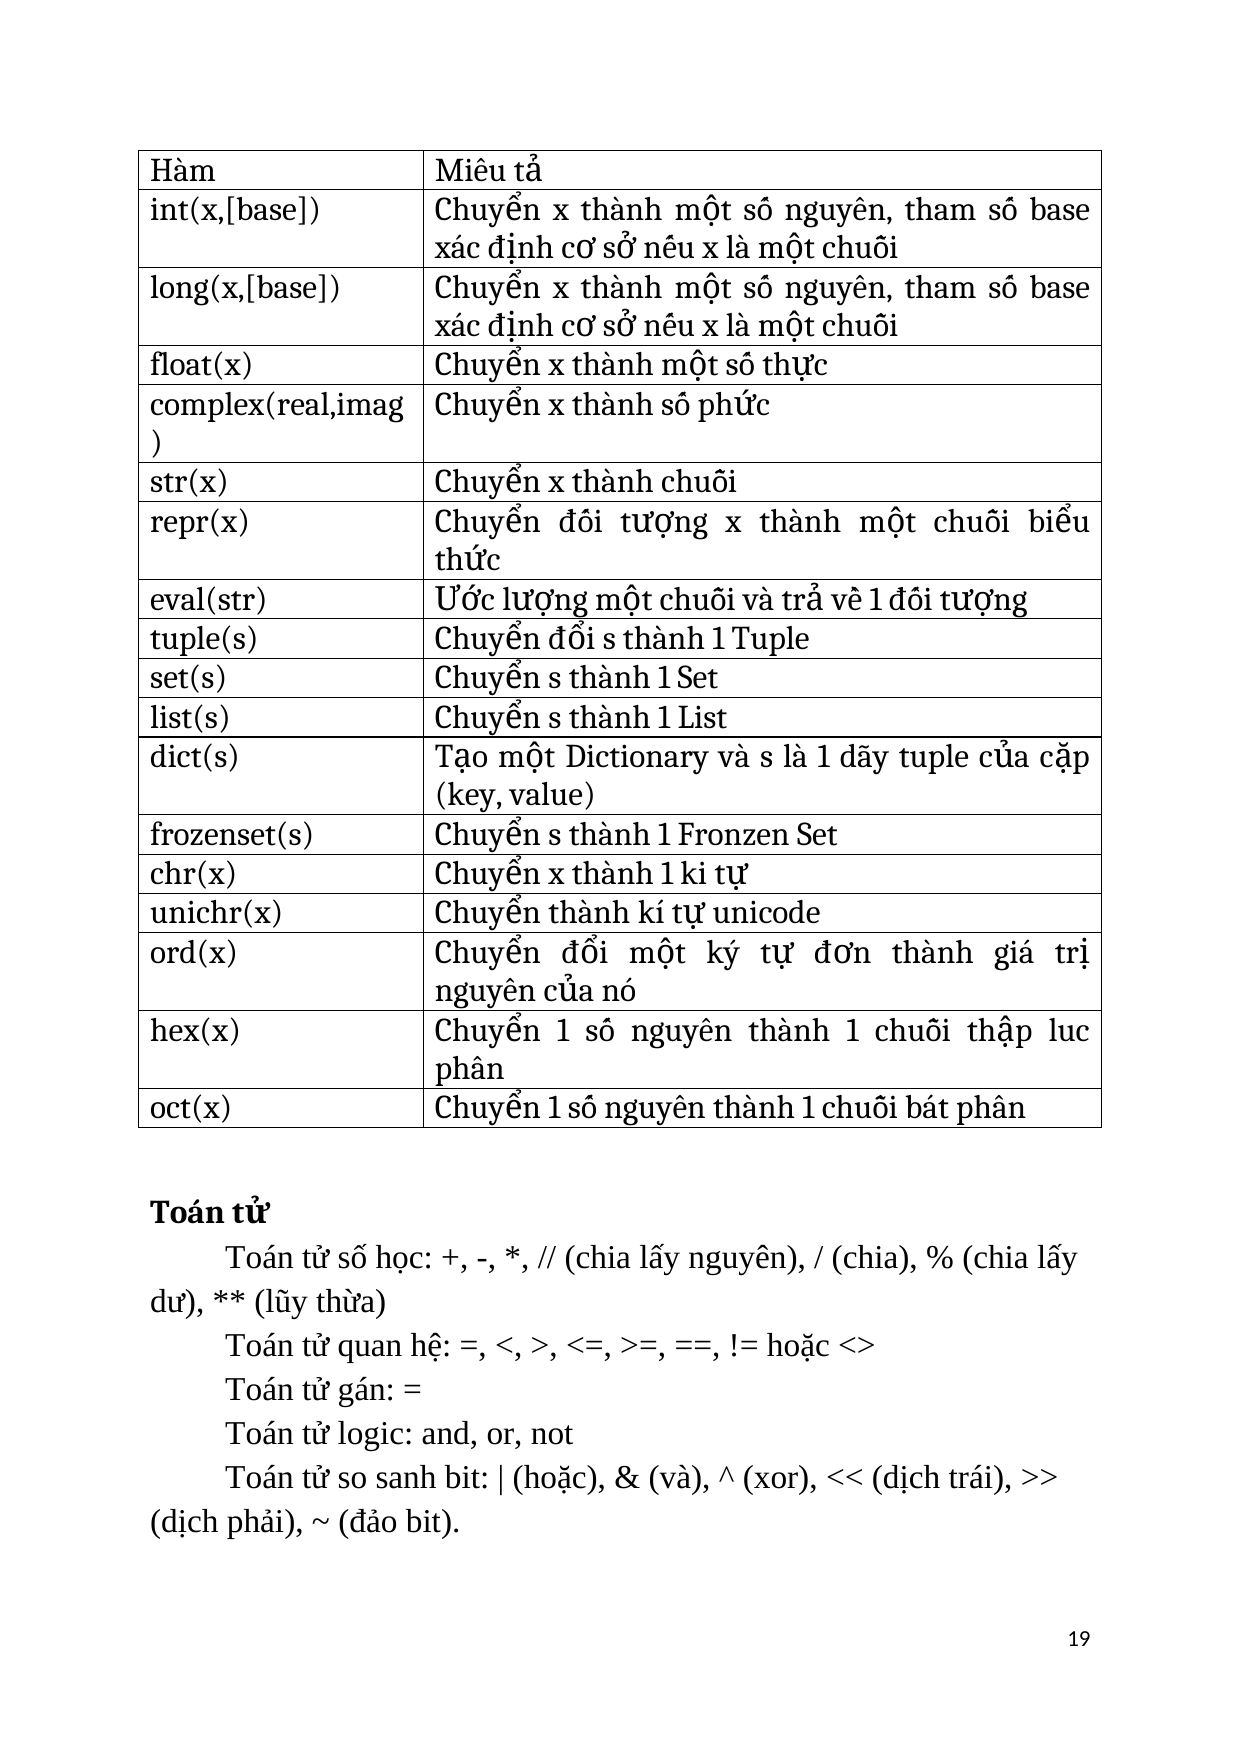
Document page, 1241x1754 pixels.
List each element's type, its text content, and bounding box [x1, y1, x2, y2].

table_cell Chuyển x thành 1 ki tự [424, 855, 1101, 893]
table_cell oct(x) [139, 1089, 423, 1127]
table_cell frozenset(s) [139, 815, 423, 853]
table_cell Chuyển s thành 1 List [424, 698, 1101, 736]
table_cell dict(s) [139, 738, 423, 814]
text Toán tử logic: and, or, not [150, 1413, 1090, 1452]
table_cell Tạo một Dictionary và s là 1 dãy tuple của cặp (key, value) [424, 738, 1101, 814]
table_cell hex(x) [139, 1011, 423, 1088]
table_cell long(x,[base]) [139, 268, 423, 345]
table_cell Chuyển s thành 1 Fronzen Set [424, 815, 1101, 853]
table_header Hàm [139, 151, 423, 189]
table_cell str(x) [139, 463, 423, 501]
text Toán tử quan hệ: =, <, >, <=, >=, ==, != hoặc <> [150, 1325, 1090, 1363]
table_cell int(x,[base]) [139, 190, 423, 267]
table_cell list(s) [139, 698, 423, 736]
table_cell Chuyển thành kí tự unicode [424, 894, 1101, 932]
table_header Miêu tả [424, 151, 1101, 189]
table_cell float(x) [139, 346, 423, 384]
table_cell Chuyển x thành một số nguyên, tham số base xác định cơ sở nếu x là một chuỗi [424, 268, 1101, 345]
text Toán tử số học: +, -, *, // (chia lấy nguyên), / (chia), % (chia lấy dư), ** (lũy thừa) [150, 1237, 1090, 1319]
table_cell Chuyển đổi s thành 1 Tuple [424, 619, 1101, 658]
table_cell Chuyển x thành một số nguyên, tham số base xác định cơ sở nếu x là một chuỗi [424, 190, 1101, 267]
table_cell set(s) [139, 659, 423, 697]
table_cell Chuyển s thành 1 Set [424, 659, 1101, 697]
table_cell ord(x) [139, 933, 423, 1010]
table_cell Chuyển x thành số phức [424, 385, 1101, 462]
table_cell unichr(x) [139, 894, 423, 932]
subtitle Toán tử [150, 1193, 1090, 1231]
table_cell Ước lượng một chuỗi và trả về 1 đối tượng [424, 580, 1101, 618]
table_cell Chuyển x thành một số thực [424, 346, 1101, 384]
text Toán tử gán: = [150, 1369, 1090, 1408]
table_cell Chuyển đổi một ký tự đơn thành giá trị nguyên của nó [424, 933, 1101, 1010]
table_cell eval(str) [139, 580, 423, 618]
text Toán tử so sanh bit: | (hoặc), & (và), ^ (xor), << (dịch trái), >> (dịch phải), ~ (đảo bit). [150, 1457, 1090, 1540]
table_cell Chuyển đối tượng x thành một chuỗi biểu thức [424, 502, 1101, 579]
table_cell Chuyển 1 số nguyên thành 1 chuỗi bát phân [424, 1089, 1101, 1127]
table_cell chr(x) [139, 855, 423, 893]
table_cell complex(real,imag) [139, 385, 423, 462]
table_cell tuple(s) [139, 619, 423, 658]
table_cell Chuyển x thành chuỗi [424, 463, 1101, 501]
table_cell repr(x) [139, 502, 423, 579]
table_cell Chuyển 1 số nguyên thành 1 chuỗi thập luc phân [424, 1011, 1101, 1088]
